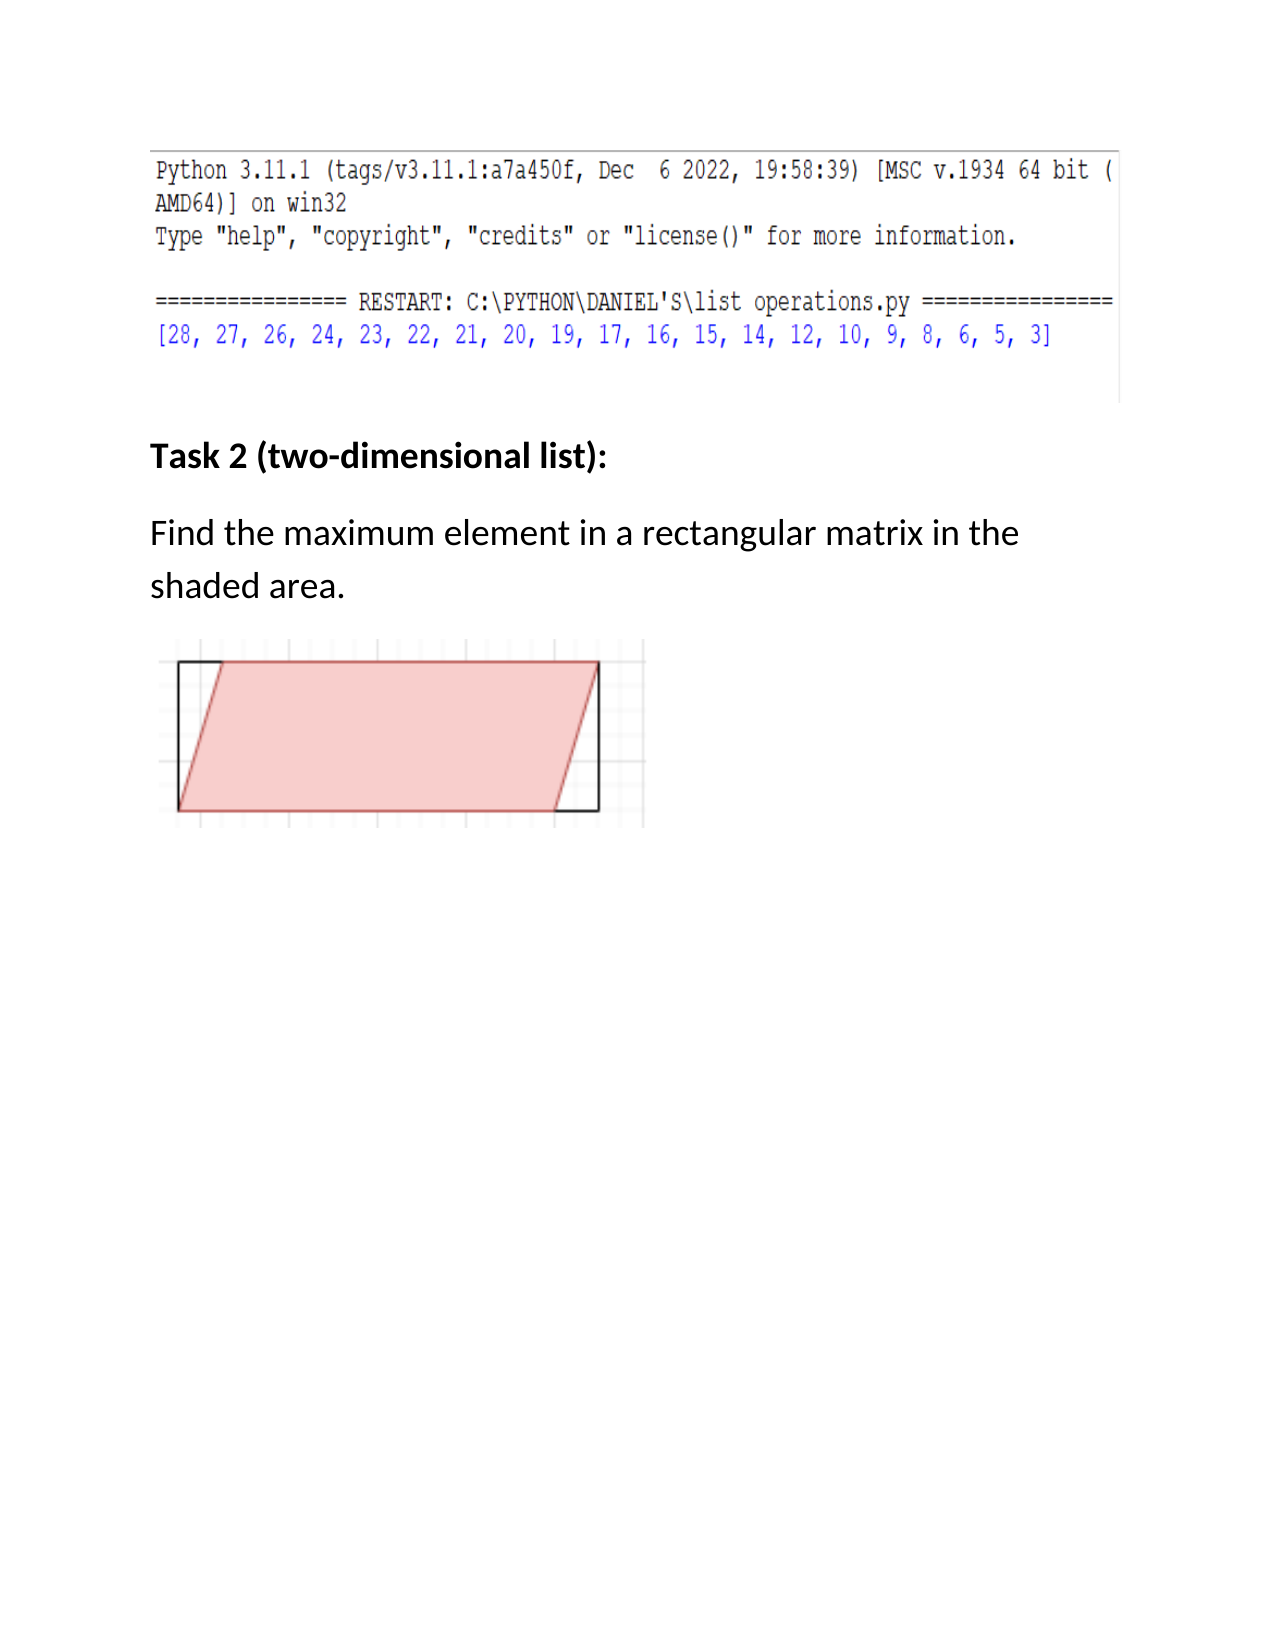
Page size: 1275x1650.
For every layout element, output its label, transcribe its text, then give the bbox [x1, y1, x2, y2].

text Find the maximum element in a rectangular matrix in the shaded area. [150, 509, 1125, 608]
picture [158, 639, 647, 828]
text Task 2 (two-dimensional list): [150, 432, 1125, 477]
picture [150, 150, 1122, 403]
